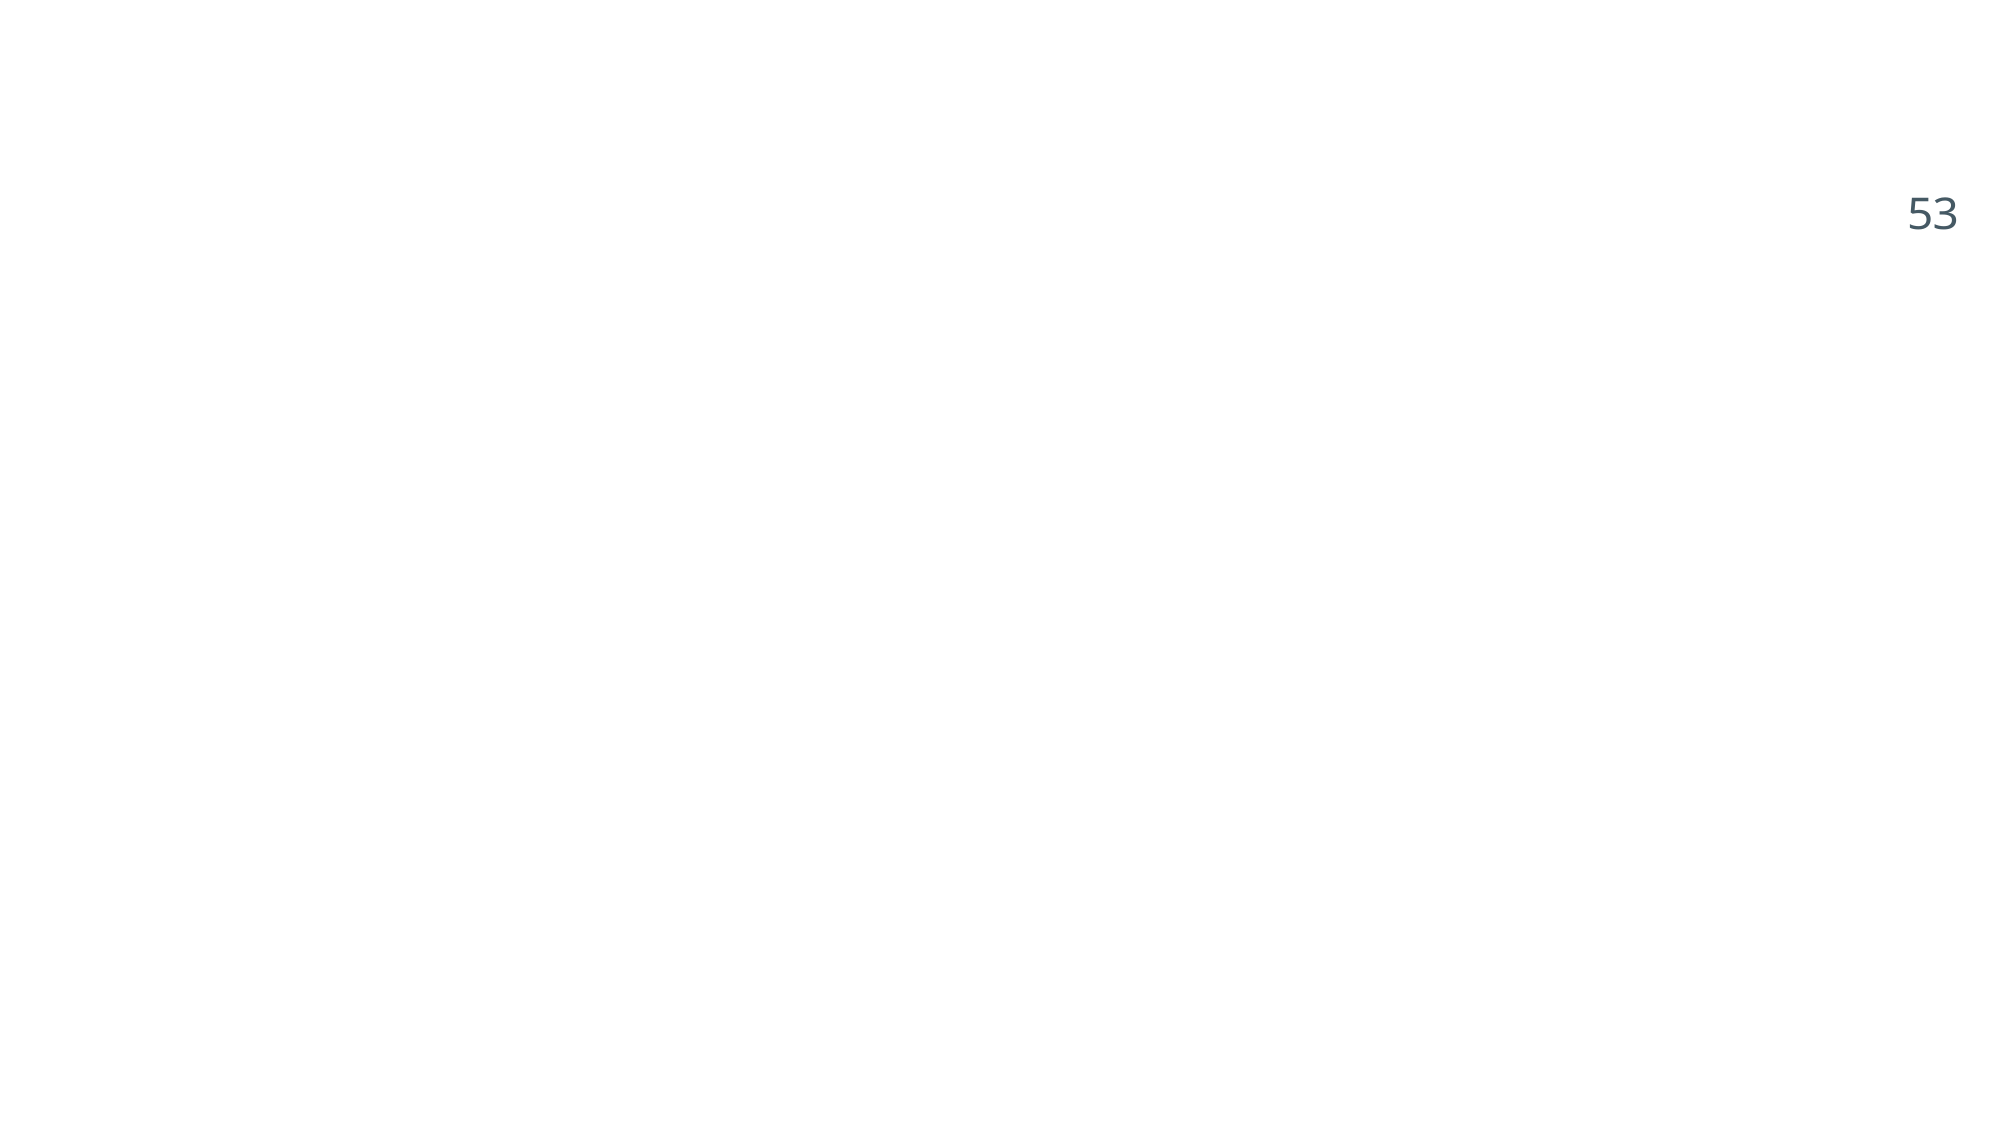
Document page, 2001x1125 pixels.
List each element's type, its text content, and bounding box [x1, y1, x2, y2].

text 53 [103, 183, 1959, 242]
